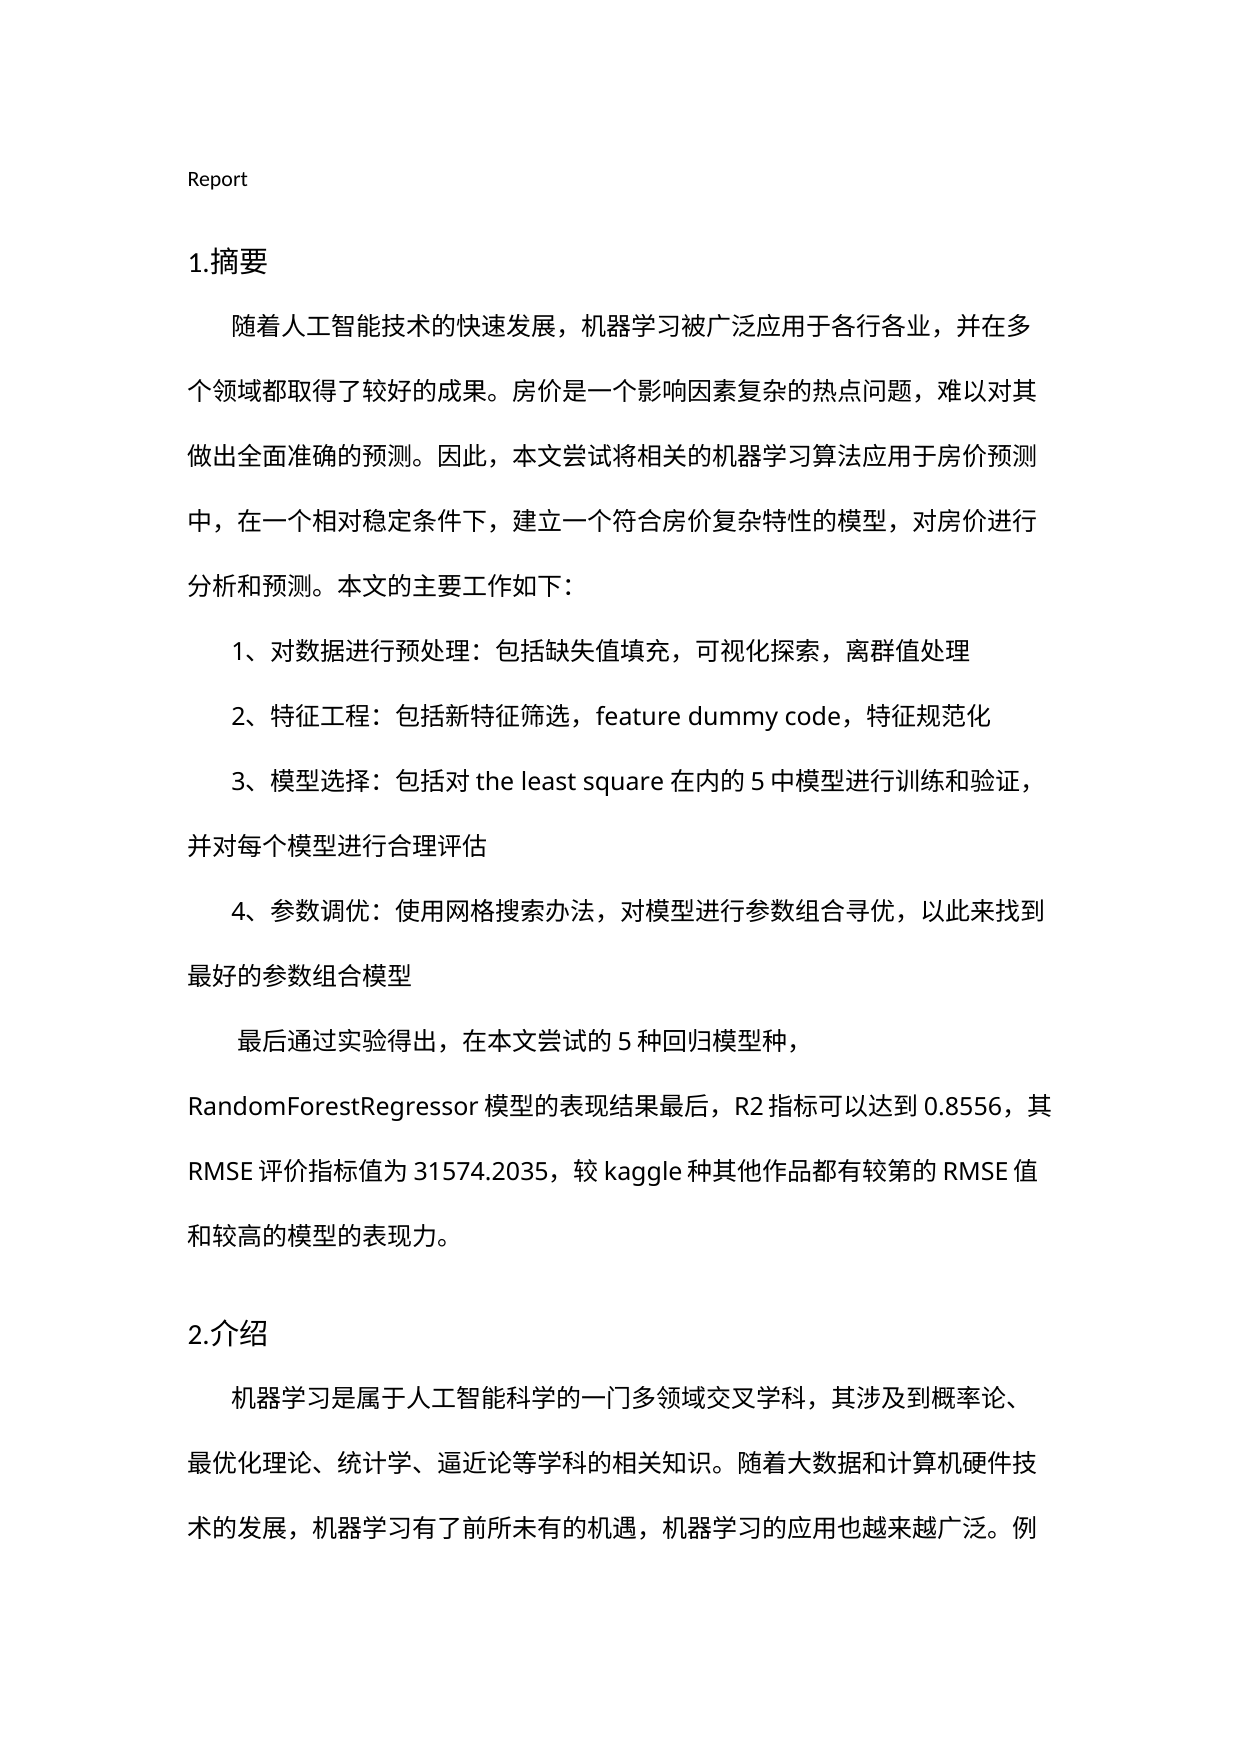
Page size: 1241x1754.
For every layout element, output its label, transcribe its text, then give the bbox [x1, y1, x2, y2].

list 特征工程：包括新特征筛选，feature dummy code，特征规范化 [187, 682, 1053, 747]
text 随着人工智能技术的快速发展，机器学习被广泛应用于各行各业，并在多个领域都取得了较好的成果。房价是一个影响因素复杂的热点问题，难以对其做出全面准确的预测。因此，本文尝试将相关的机器学习算法应用于房价预测中，在一个相对稳定条件下，建立一个符合房价复杂特性的模型，对房价进行分析和预测。本文的主要工作如下： [187, 292, 1053, 617]
text Report [187, 162, 1053, 194]
list 模型选择：包括对the least square 在内的5中模型进行训练和验证，并对每个模型进行合理评估 [187, 747, 1053, 877]
text 最后通过实验得出，在本文尝试的5种回归模型种，RandomForestRegressor模型的表现结果最后，R2指标可以达到0.8556，其RMSE评价指标值为31574.2035，较kaggle种其他作品都有较第的RMSE值和较高的模型的表现力。 [187, 1007, 1053, 1267]
text 2.介绍 [187, 1299, 1053, 1364]
list 参数调优：使用网格搜索办法，对模型进行参数组合寻优，以此来找到最好的参数组合模型 [187, 877, 1053, 1007]
list 对数据进行预处理：包括缺失值填充，可视化探索，离群值处理 [187, 617, 1053, 682]
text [187, 1364, 1053, 1559]
text 1.摘要 [187, 227, 1053, 292]
